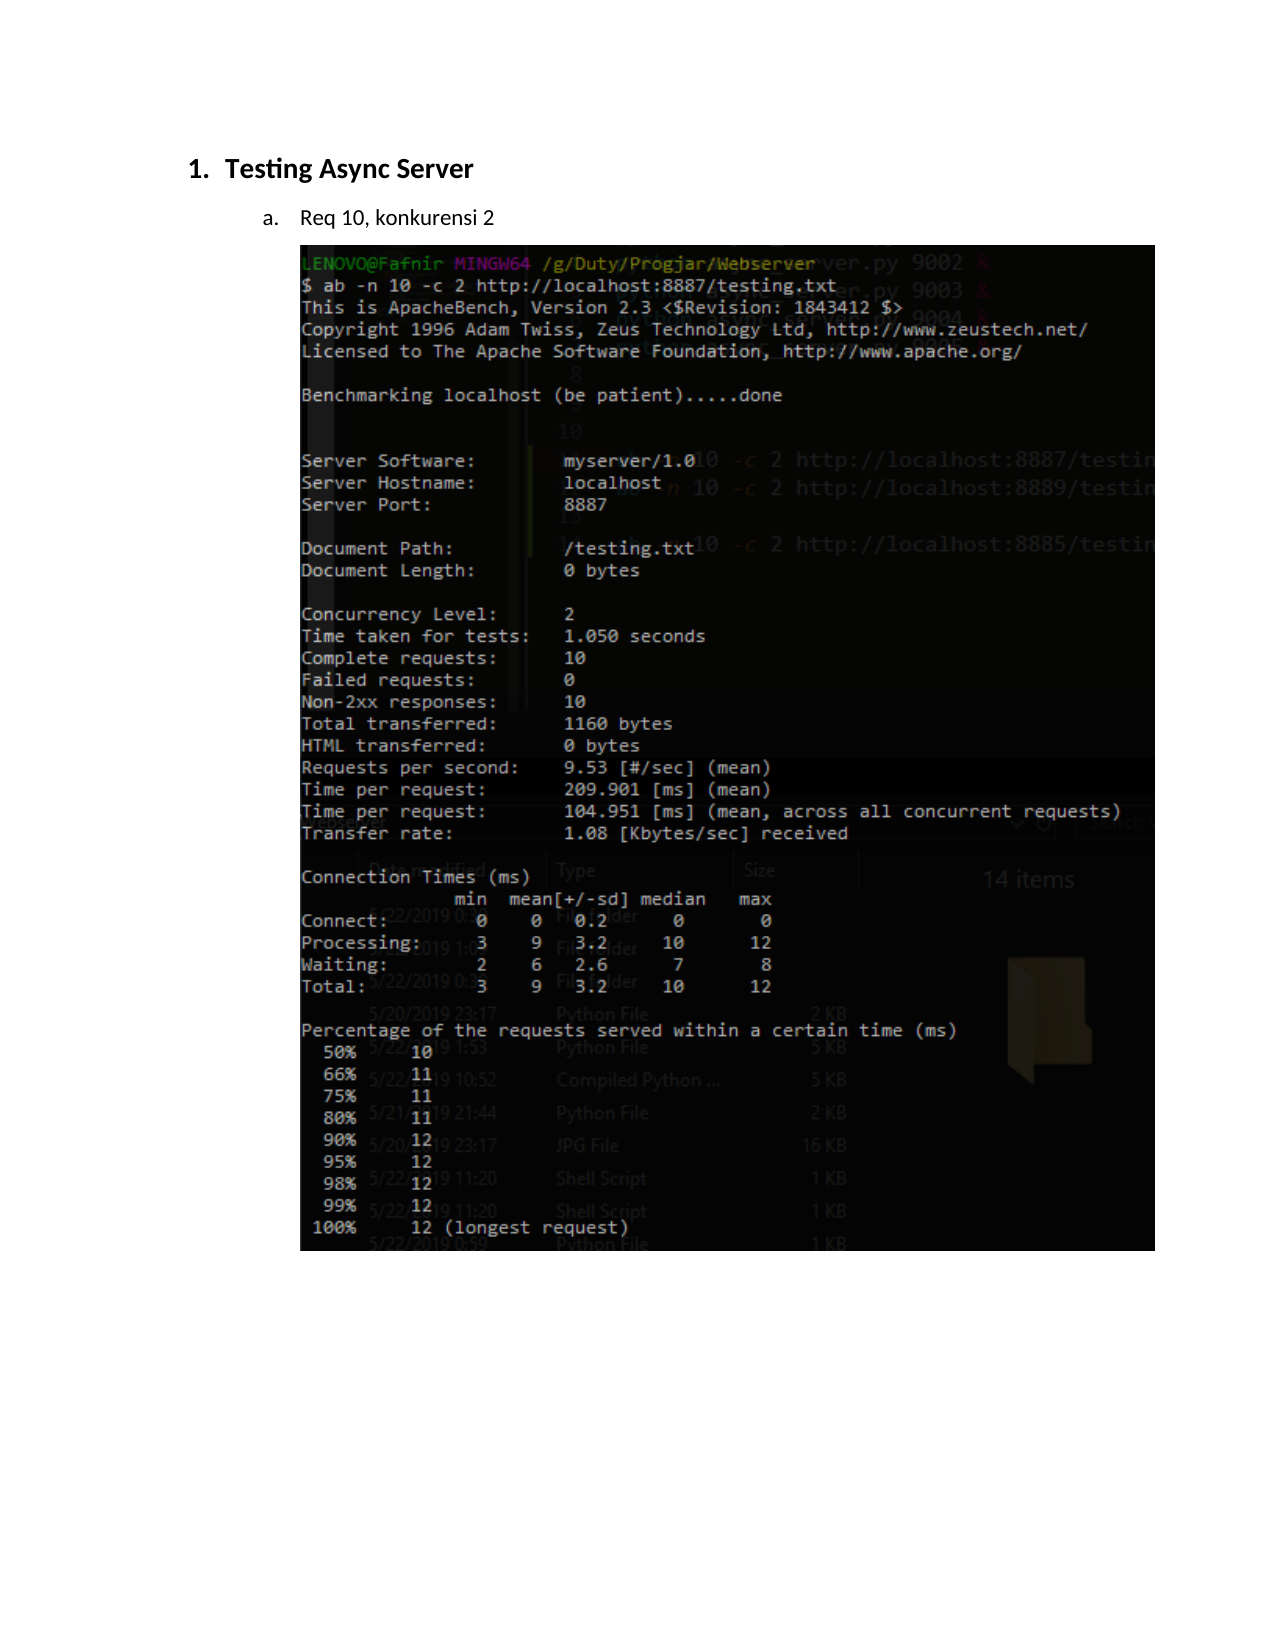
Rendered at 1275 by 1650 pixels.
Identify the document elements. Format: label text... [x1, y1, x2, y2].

list Testing Async Server [187, 150, 1125, 186]
list Req 10, konkurensi 2 [262, 203, 1125, 231]
picture [300, 245, 1155, 1251]
